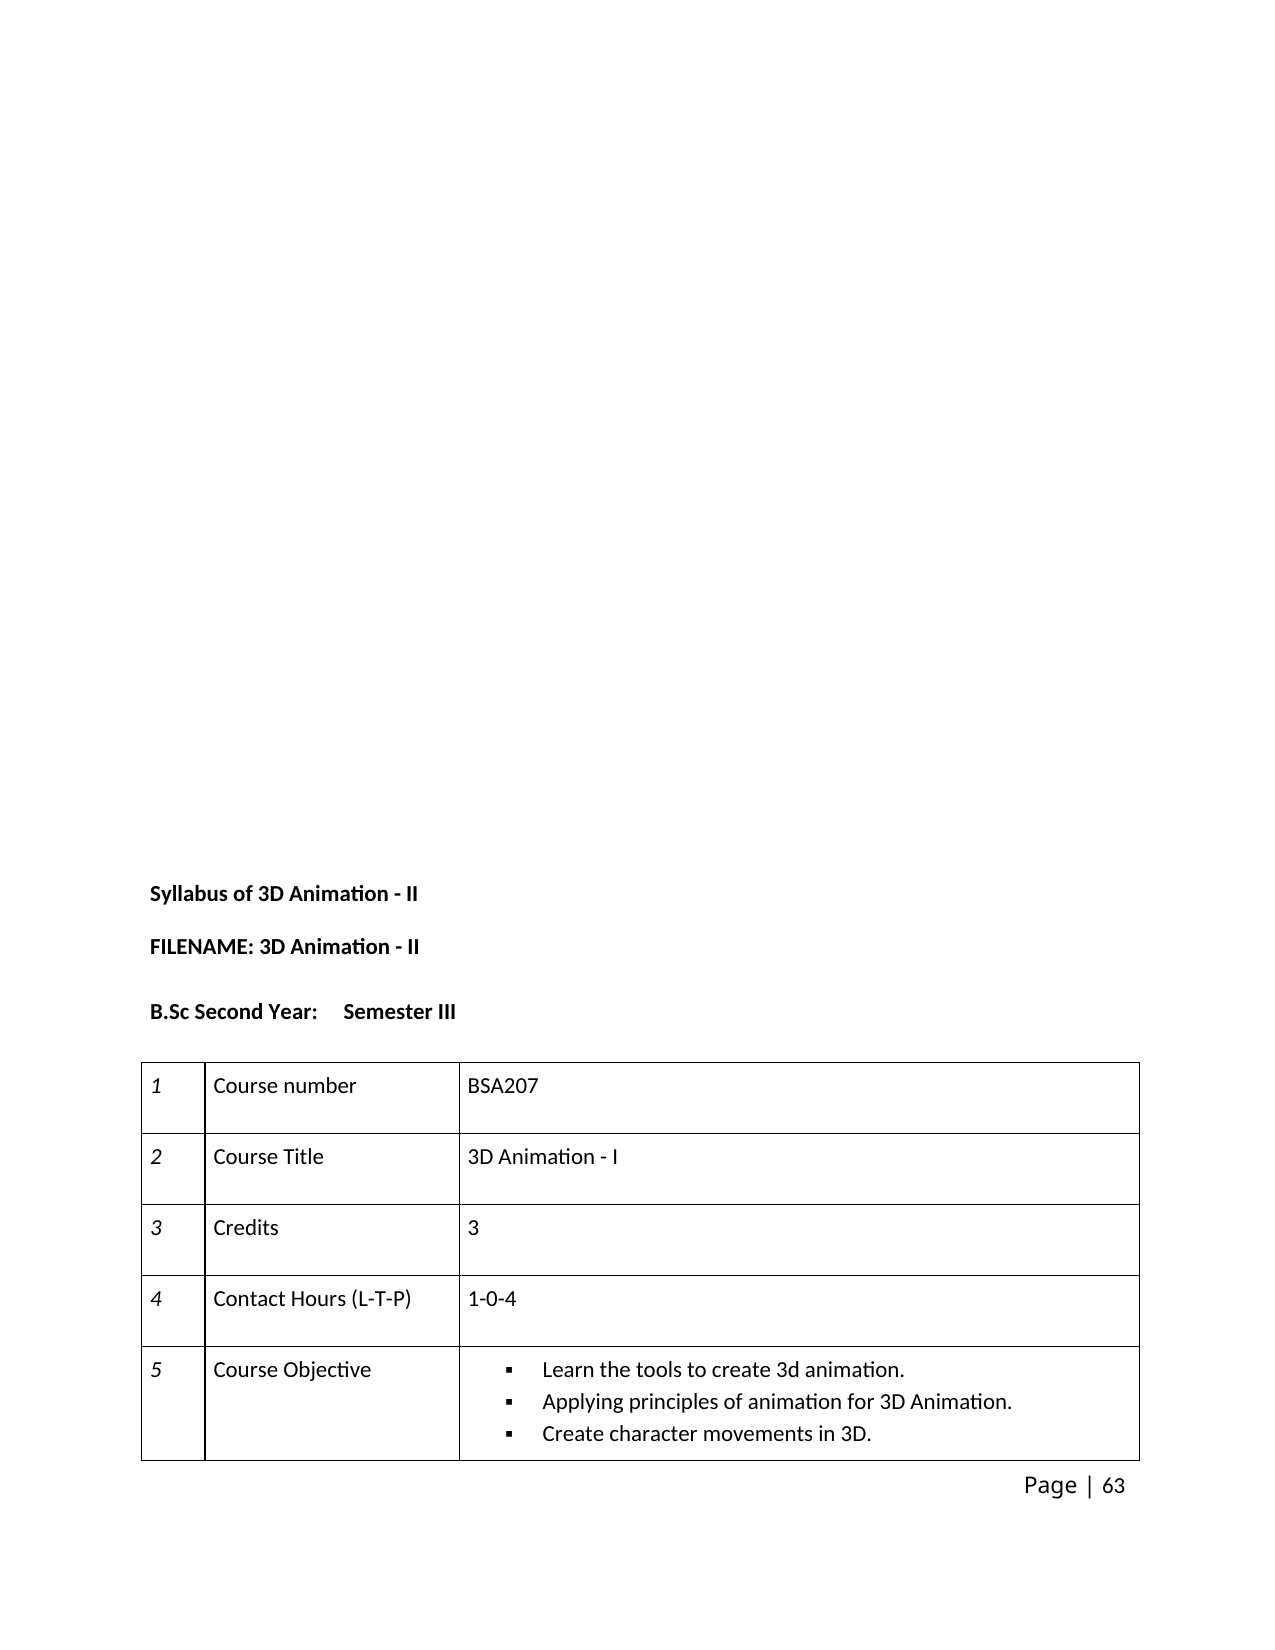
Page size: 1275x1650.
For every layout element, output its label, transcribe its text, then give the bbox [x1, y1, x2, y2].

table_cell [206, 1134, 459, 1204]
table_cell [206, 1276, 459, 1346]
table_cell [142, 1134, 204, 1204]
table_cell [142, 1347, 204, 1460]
text Syllabus of 3D Animation - II [150, 879, 1125, 907]
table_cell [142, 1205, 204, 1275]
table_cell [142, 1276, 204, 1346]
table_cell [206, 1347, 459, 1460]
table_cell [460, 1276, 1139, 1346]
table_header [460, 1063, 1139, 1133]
text B.Sc Second Year: Semester III [150, 997, 1125, 1025]
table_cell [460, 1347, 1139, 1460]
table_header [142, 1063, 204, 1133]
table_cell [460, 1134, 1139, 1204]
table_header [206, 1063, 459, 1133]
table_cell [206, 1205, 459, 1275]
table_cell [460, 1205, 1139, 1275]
text FILENAME: 3D Animation - II [150, 932, 1125, 960]
